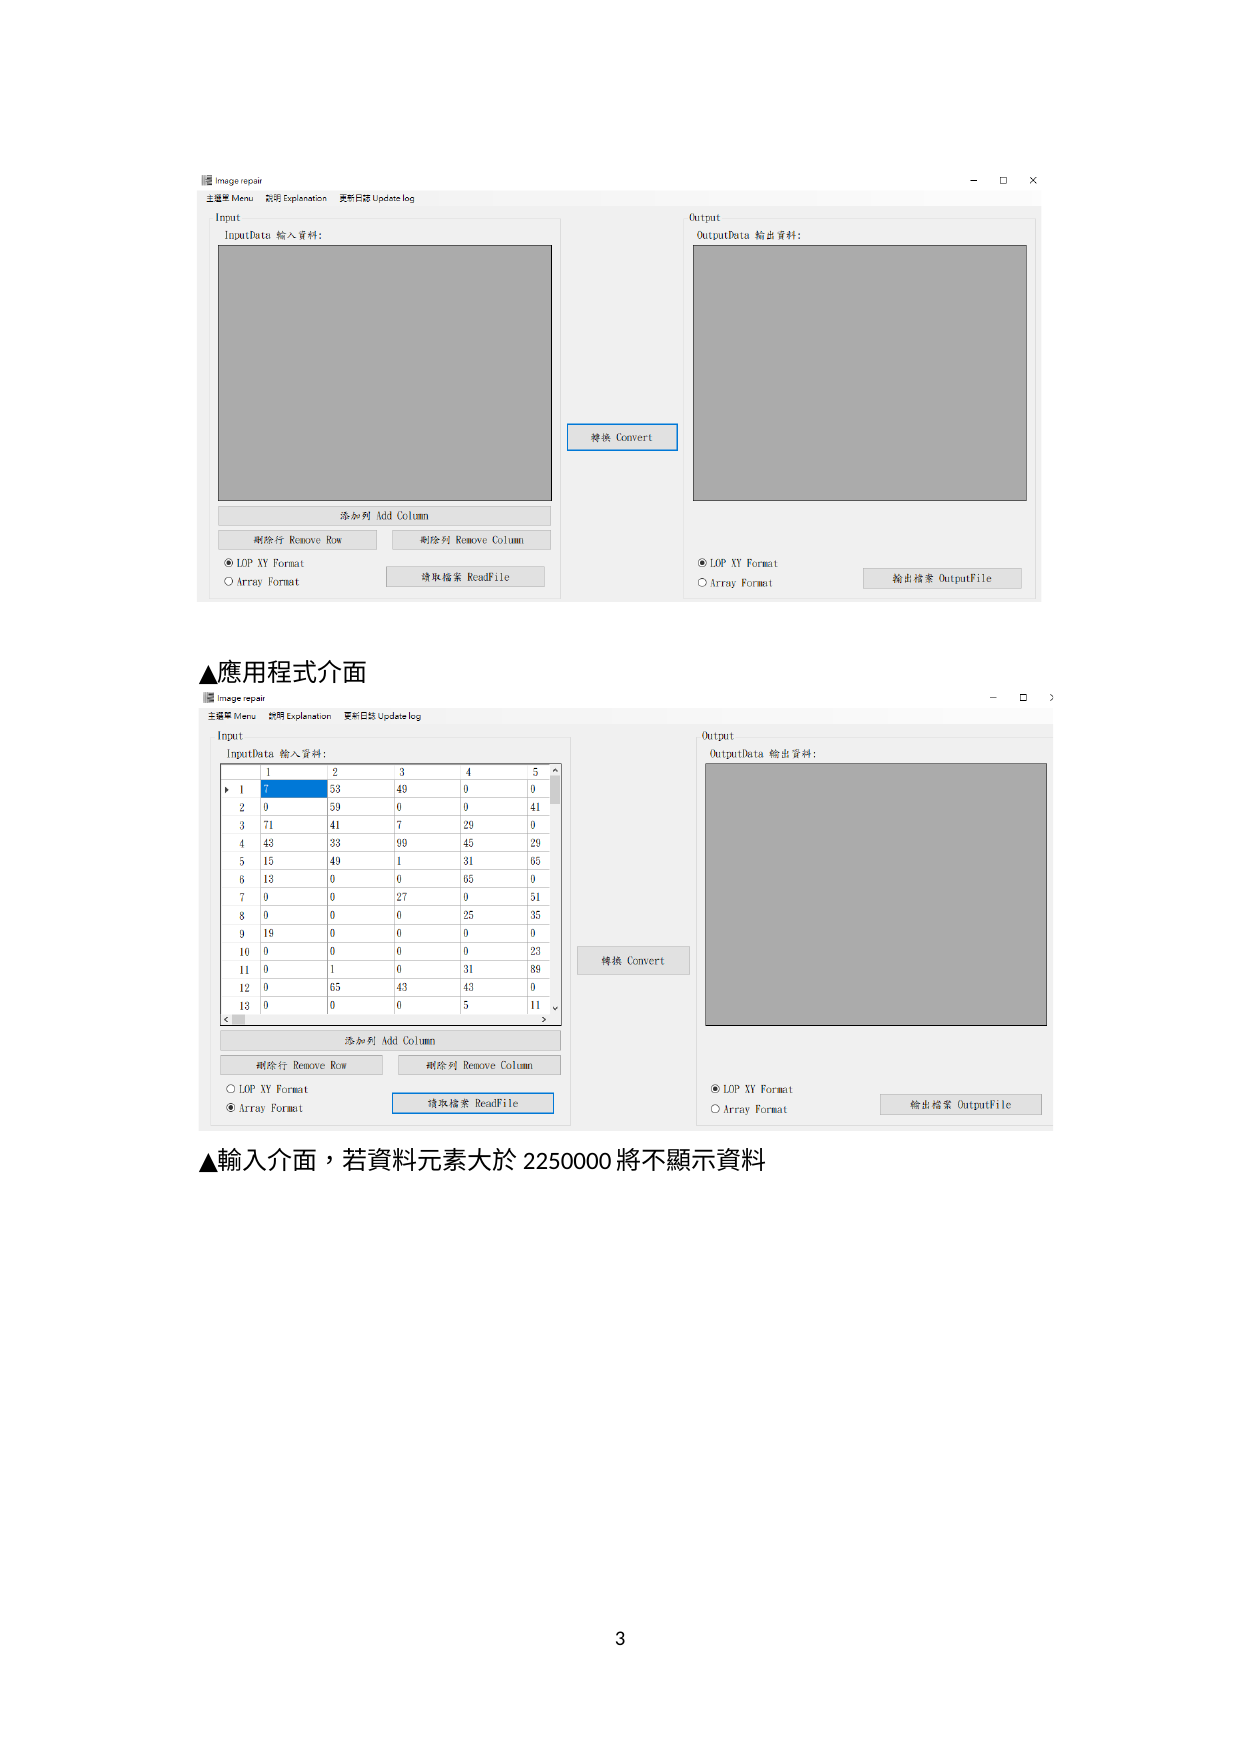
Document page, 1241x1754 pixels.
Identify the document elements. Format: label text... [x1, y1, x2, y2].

table_cell ▲輸入介面，若資料元素大於2250000將不顯示資料 [187, 690, 1053, 1177]
picture [198, 689, 1054, 1131]
picture [196, 172, 1042, 602]
table_header ▲應用程式介面 [187, 165, 1053, 689]
